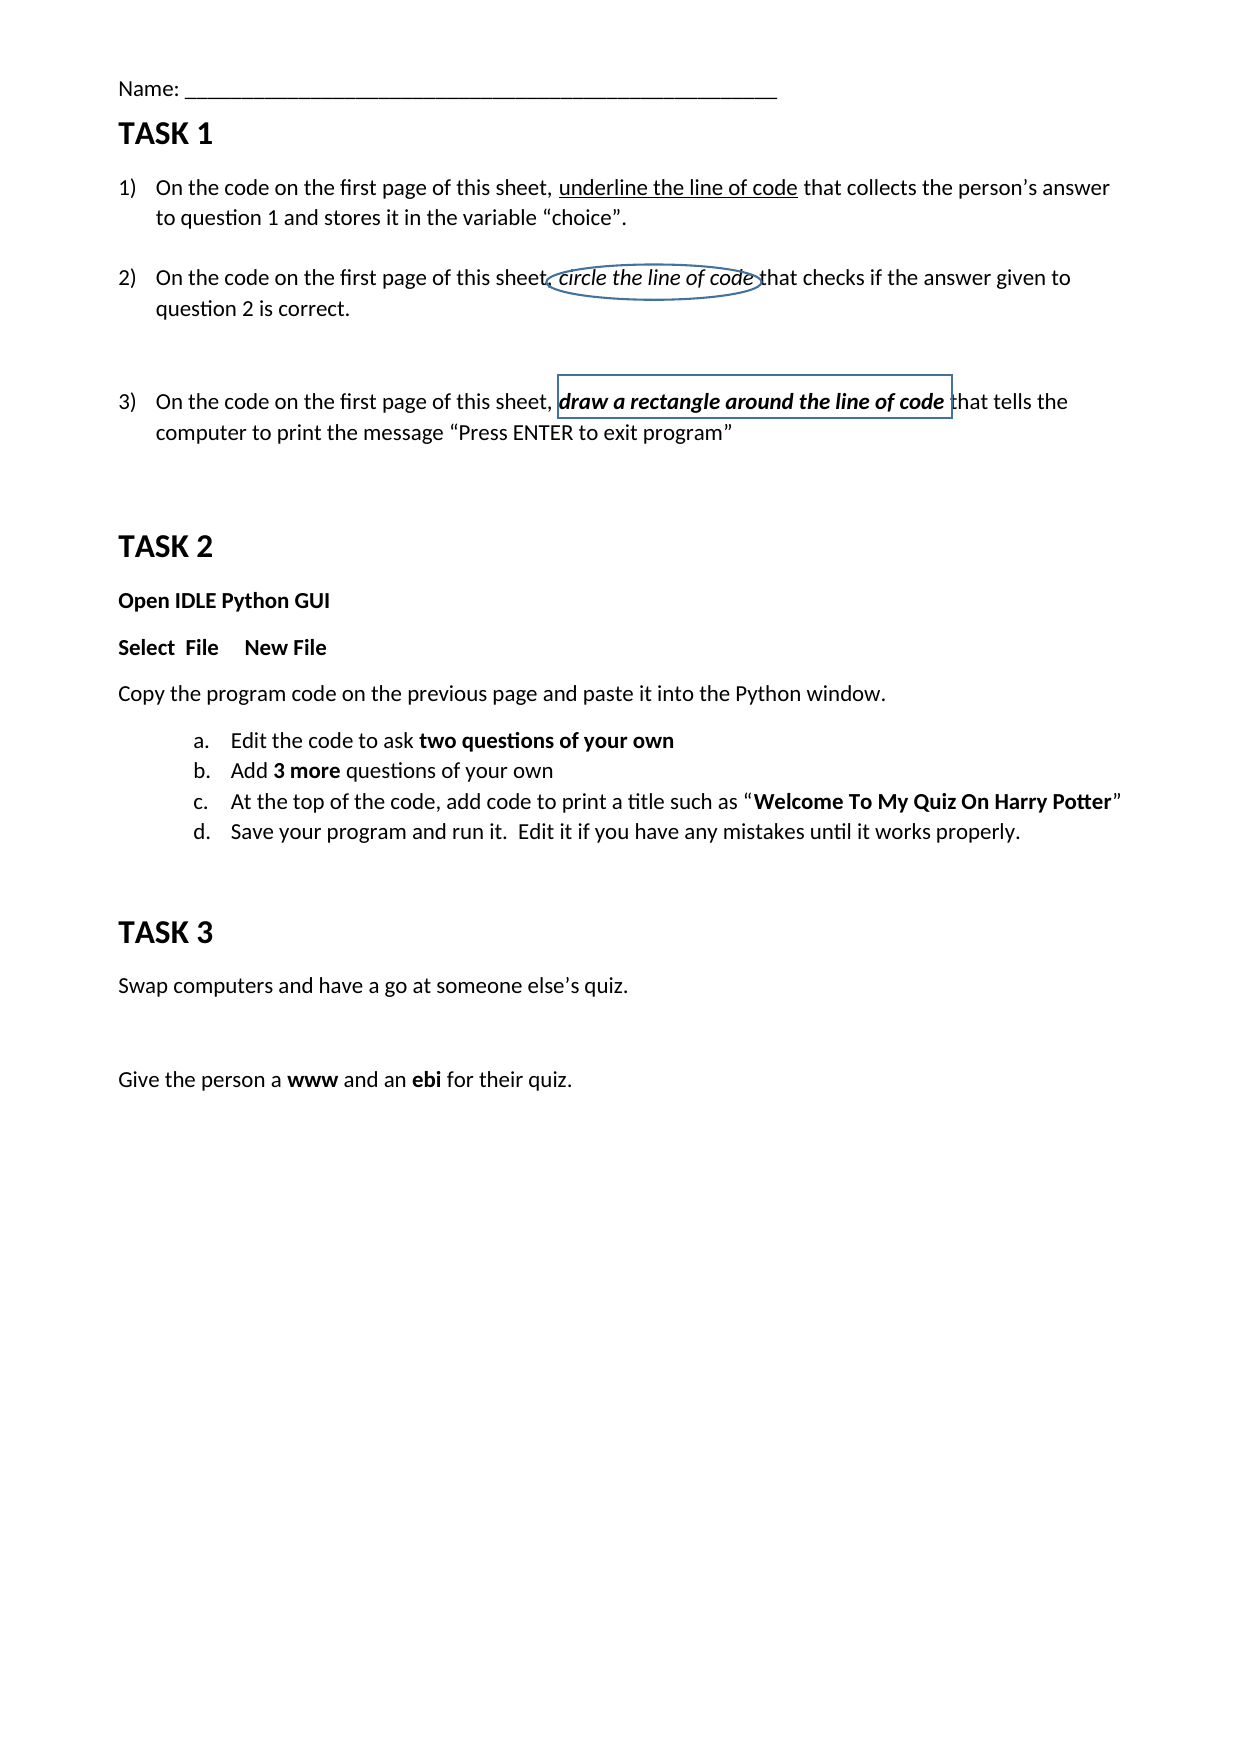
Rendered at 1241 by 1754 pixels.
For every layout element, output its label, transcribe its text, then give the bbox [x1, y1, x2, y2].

list On the code on the first page of this sheet, circle the line of code that checks if the answer given to question 2 is correct. [118, 263, 1122, 322]
text Copy the program code on the previous page and paste it into the Python window. [118, 679, 1122, 707]
text Swap computers and have a go at someone else’s quiz. [118, 971, 1122, 999]
list Edit the code to ask two questions of your own [193, 726, 1122, 754]
text Select File New File [118, 633, 1122, 661]
list Add 3 more questions of your own [193, 757, 1122, 784]
list On the code on the first page of this sheet, draw a rectangle around the line of code that tells the computer to print the message “Press ENTER to exit program” [118, 387, 1122, 446]
text TASK 1 [118, 112, 1122, 153]
list On the code on the first page of this sheet, underline the line of code that collects the person’s answer to question 1 and stores it in the variable “choice”. [118, 173, 1122, 231]
list At the top of the code, add code to print a title such as “Welcome To My Quiz On Harry Potter” [193, 787, 1122, 815]
text TASK 3 [118, 911, 1122, 951]
text Open IDLE Python GUI [118, 586, 1122, 614]
list Save your program and run it. Edit it if you have any mistakes until it works properly. [193, 817, 1122, 845]
text TASK 2 [118, 525, 1122, 566]
text Give the person a www and an ebi for their quiz. [118, 1065, 1122, 1093]
